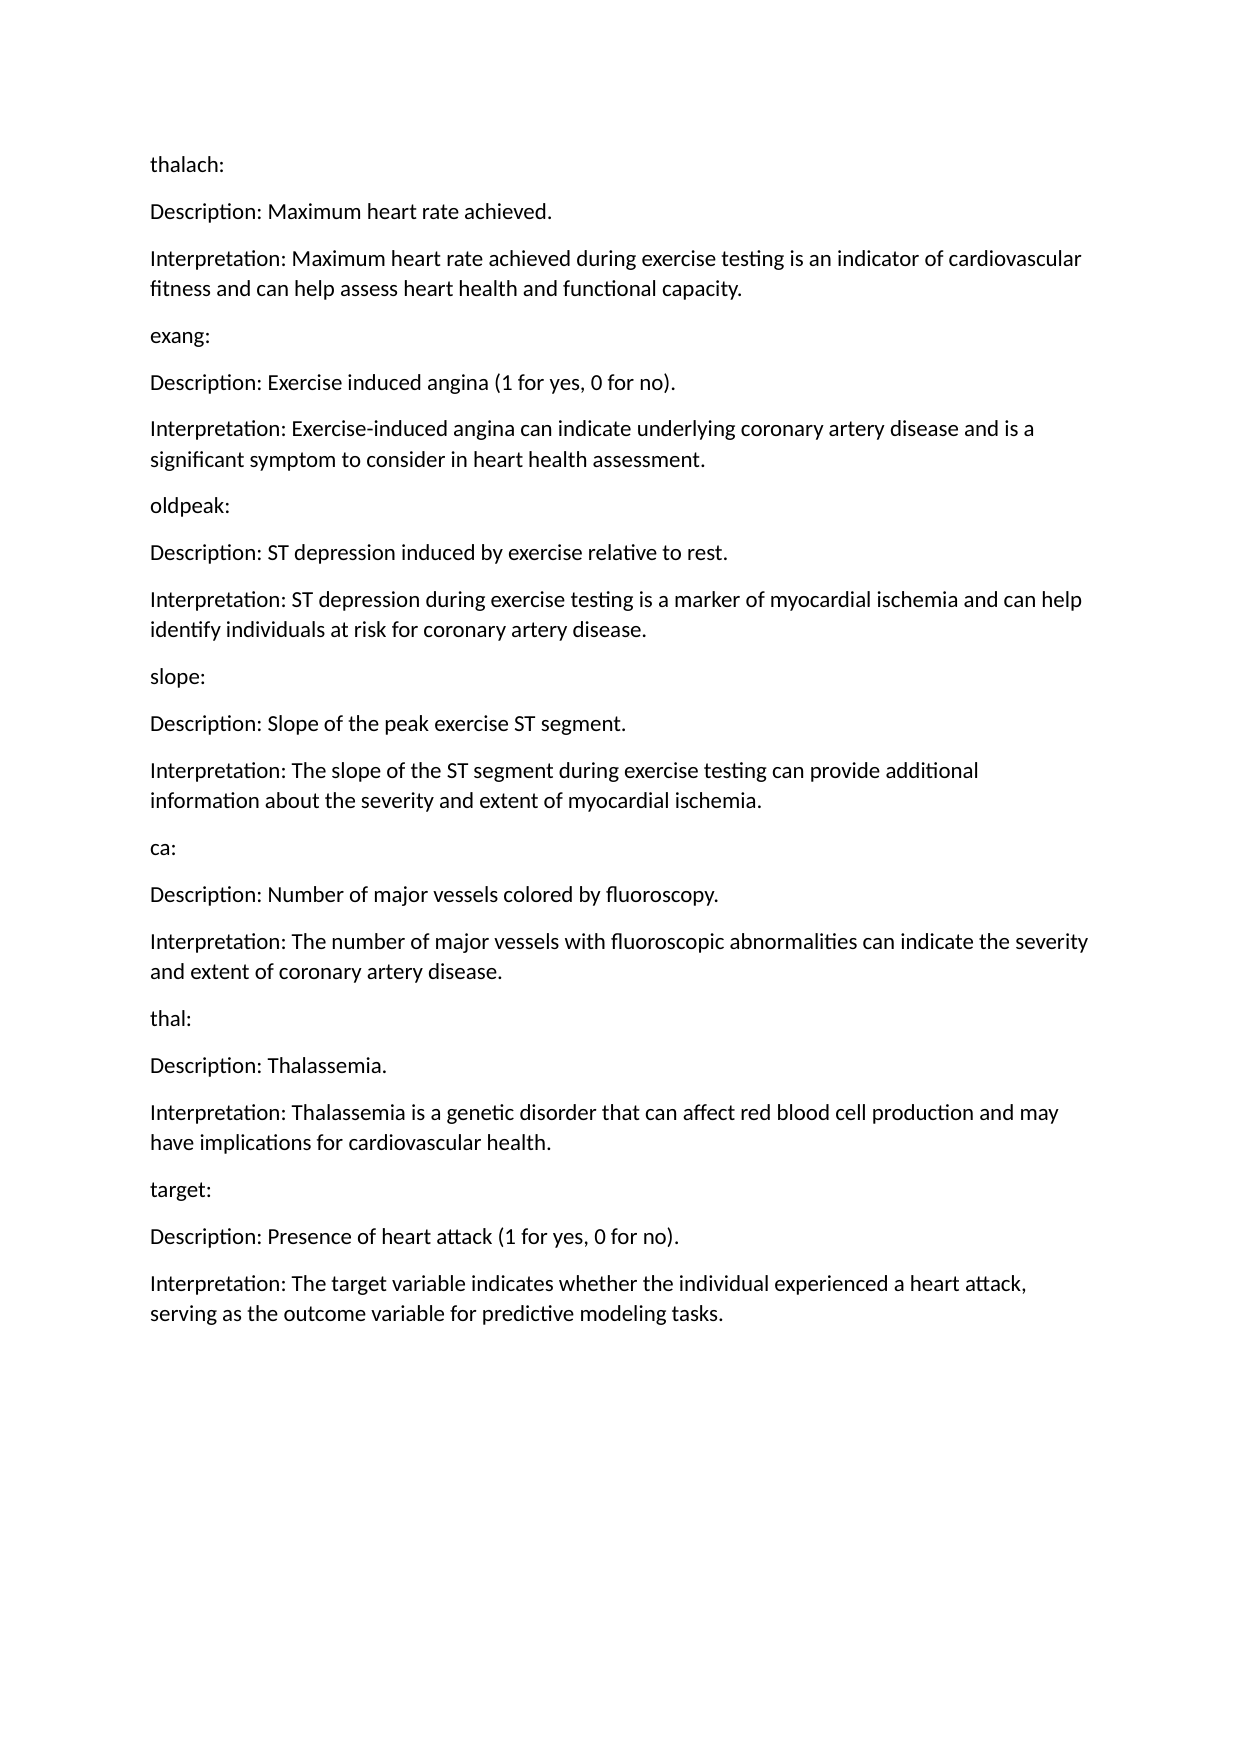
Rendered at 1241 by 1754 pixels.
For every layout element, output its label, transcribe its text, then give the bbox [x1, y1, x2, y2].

text Description: Thalassemia. [150, 1051, 1090, 1079]
text Interpretation: The target variable indicates whether the individual experienced a heart attack, serving as the outcome variable for predictive modeling tasks. [150, 1269, 1090, 1327]
text Description: Slope of the peak exercise ST segment. [150, 709, 1090, 737]
text Interpretation: Thalassemia is a genetic disorder that can affect red blood cell production and may have implications for cardiovascular health. [150, 1098, 1090, 1156]
text Interpretation: The number of major vessels with fluoroscopic abnormalities can indicate the severity and extent of coronary artery disease. [150, 927, 1090, 985]
text oldpeak: [150, 492, 1090, 520]
text Description: ST depression induced by exercise relative to rest. [150, 538, 1090, 567]
text ca: [150, 833, 1090, 861]
text thalach: [150, 150, 1090, 178]
text Description: Presence of heart attack (1 for yes, 0 for no). [150, 1222, 1090, 1250]
text Interpretation: ST depression during exercise testing is a marker of myocardial ischemia and can help identify individuals at risk for coronary artery disease. [150, 585, 1090, 644]
text target: [150, 1175, 1090, 1203]
text Description: Maximum heart rate achieved. [150, 197, 1090, 225]
text Interpretation: Exercise-induced angina can indicate underlying coronary artery disease and is a significant symptom to consider in heart health assessment. [150, 414, 1090, 473]
text Interpretation: Maximum heart rate achieved during exercise testing is an indicator of cardiovascular fitness and can help assess heart health and functional capacity. [150, 244, 1090, 302]
text exang: [150, 321, 1090, 349]
text Interpretation: The slope of the ST segment during exercise testing can provide additional information about the severity and extent of myocardial ischemia. [150, 756, 1090, 814]
text slope: [150, 662, 1090, 691]
text thal: [150, 1004, 1090, 1032]
text Description: Number of major vessels colored by fluoroscopy. [150, 880, 1090, 908]
text Description: Exercise induced angina (1 for yes, 0 for no). [150, 368, 1090, 396]
